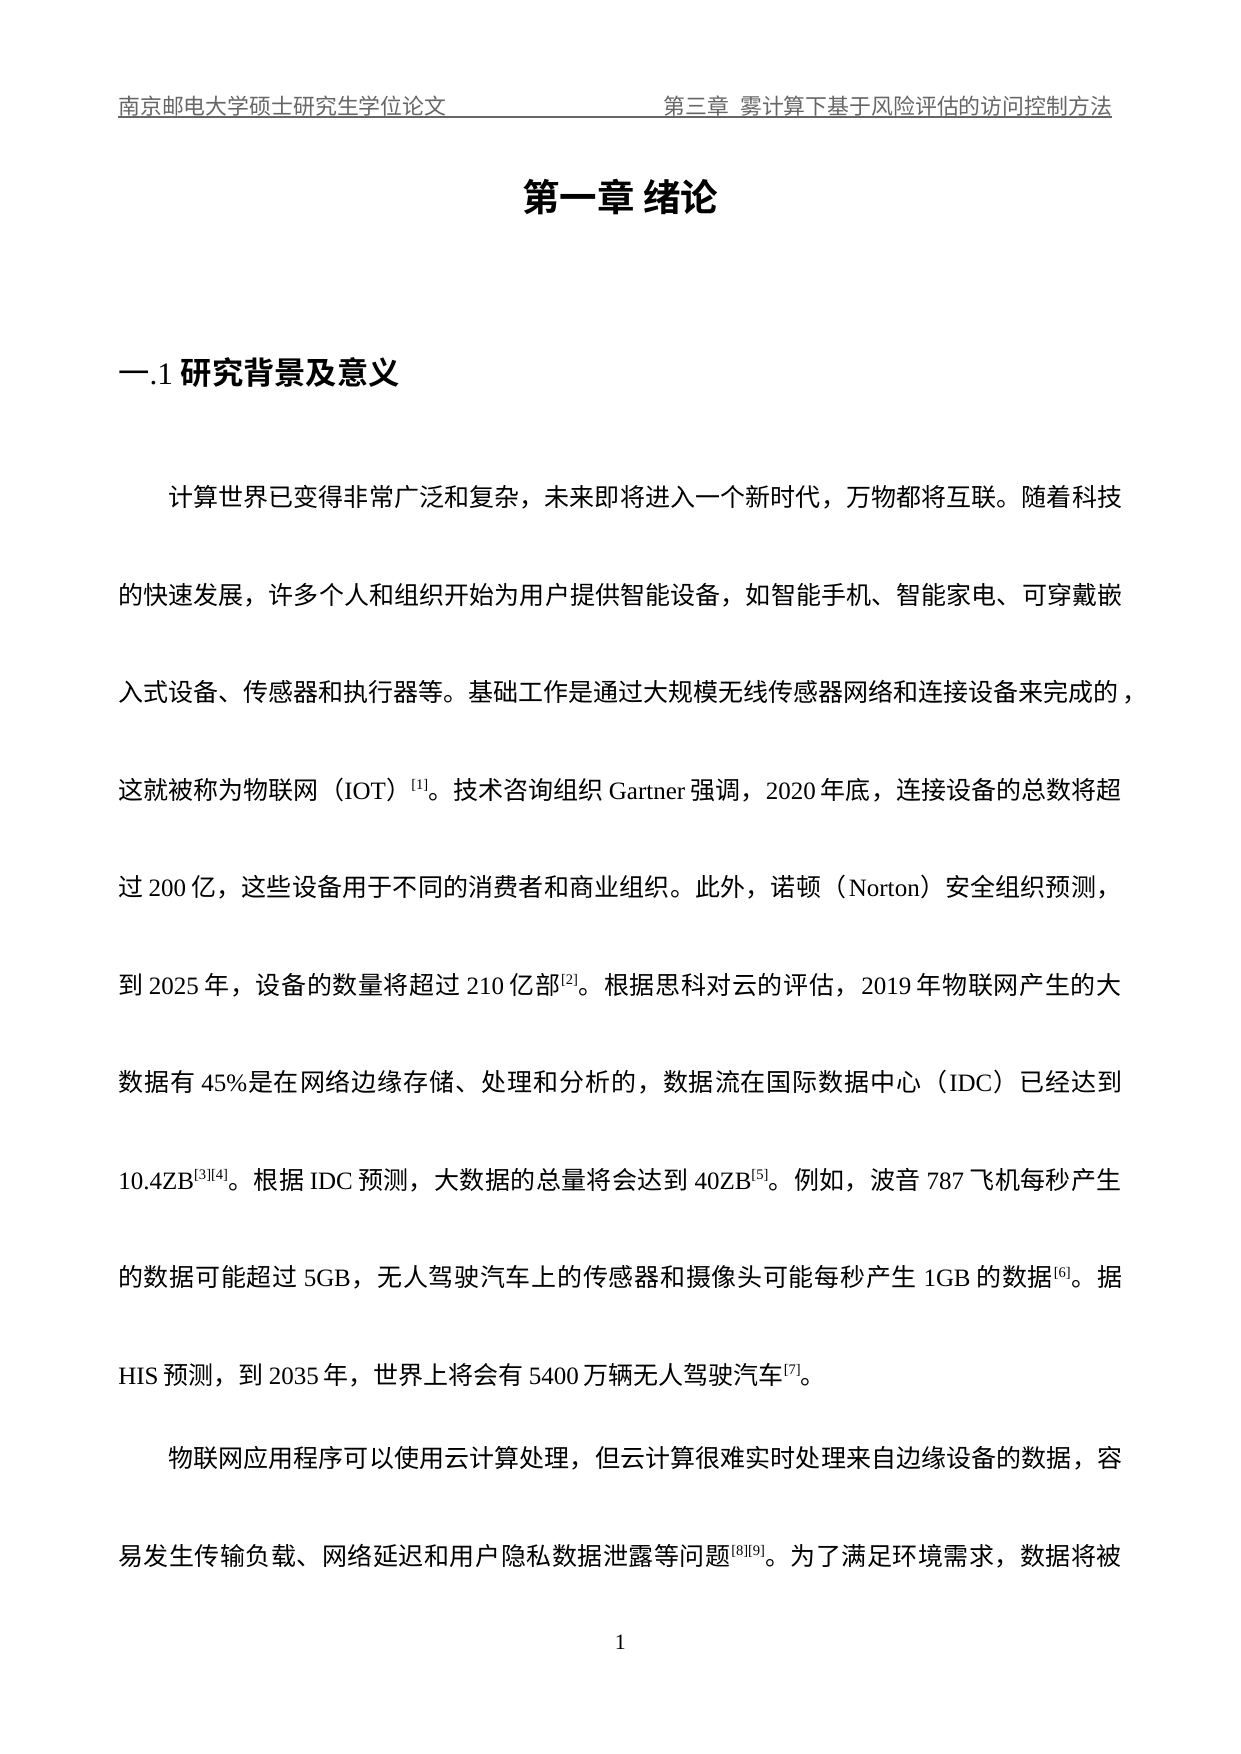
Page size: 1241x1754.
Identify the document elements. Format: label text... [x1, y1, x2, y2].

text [118, 1424, 1122, 1587]
text 研究背景及意义 [118, 338, 1122, 403]
subtitle 绪论 [118, 163, 1122, 228]
text 计算世界已变得非常广泛和复杂，未来即将进入一个新时代，万物都将互联。随着科技的快速发展，许多个人和组织开始为用户提供智能设备，如智能手机、智能家电、可穿戴嵌入式设备、传感器和执行器等。基础工作是通过大规模无线传感器网络和连接设备来完成的，这就被称为物联网（IOT）[1]。技术咨询组织Gartner强调，2020年底，连接设备的总数将超过200亿，这些设备用于不同的消费者和商业组织。此外，诺顿（Norton）安全组织预测，到2025年，设备的数量将超过210亿部[2]。根据思科对云的评估，2019年物联网产生的大数据有45%是在网络边缘存储、处理和分析的，数据流在国际数据中心（IDC）已经达到10.4ZB[3][4]。根据IDC预测，大数据的总量将会达到40ZB[5]。例如，波音787飞机每秒产生的数据可能超过5GB，无人驾驶汽车上的传感器和摄像头可能每秒产生1GB的数据[6]。据HIS预测，到2035年，世界上将会有5400万辆无人驾驶汽车[7]。 [118, 463, 1122, 1406]
